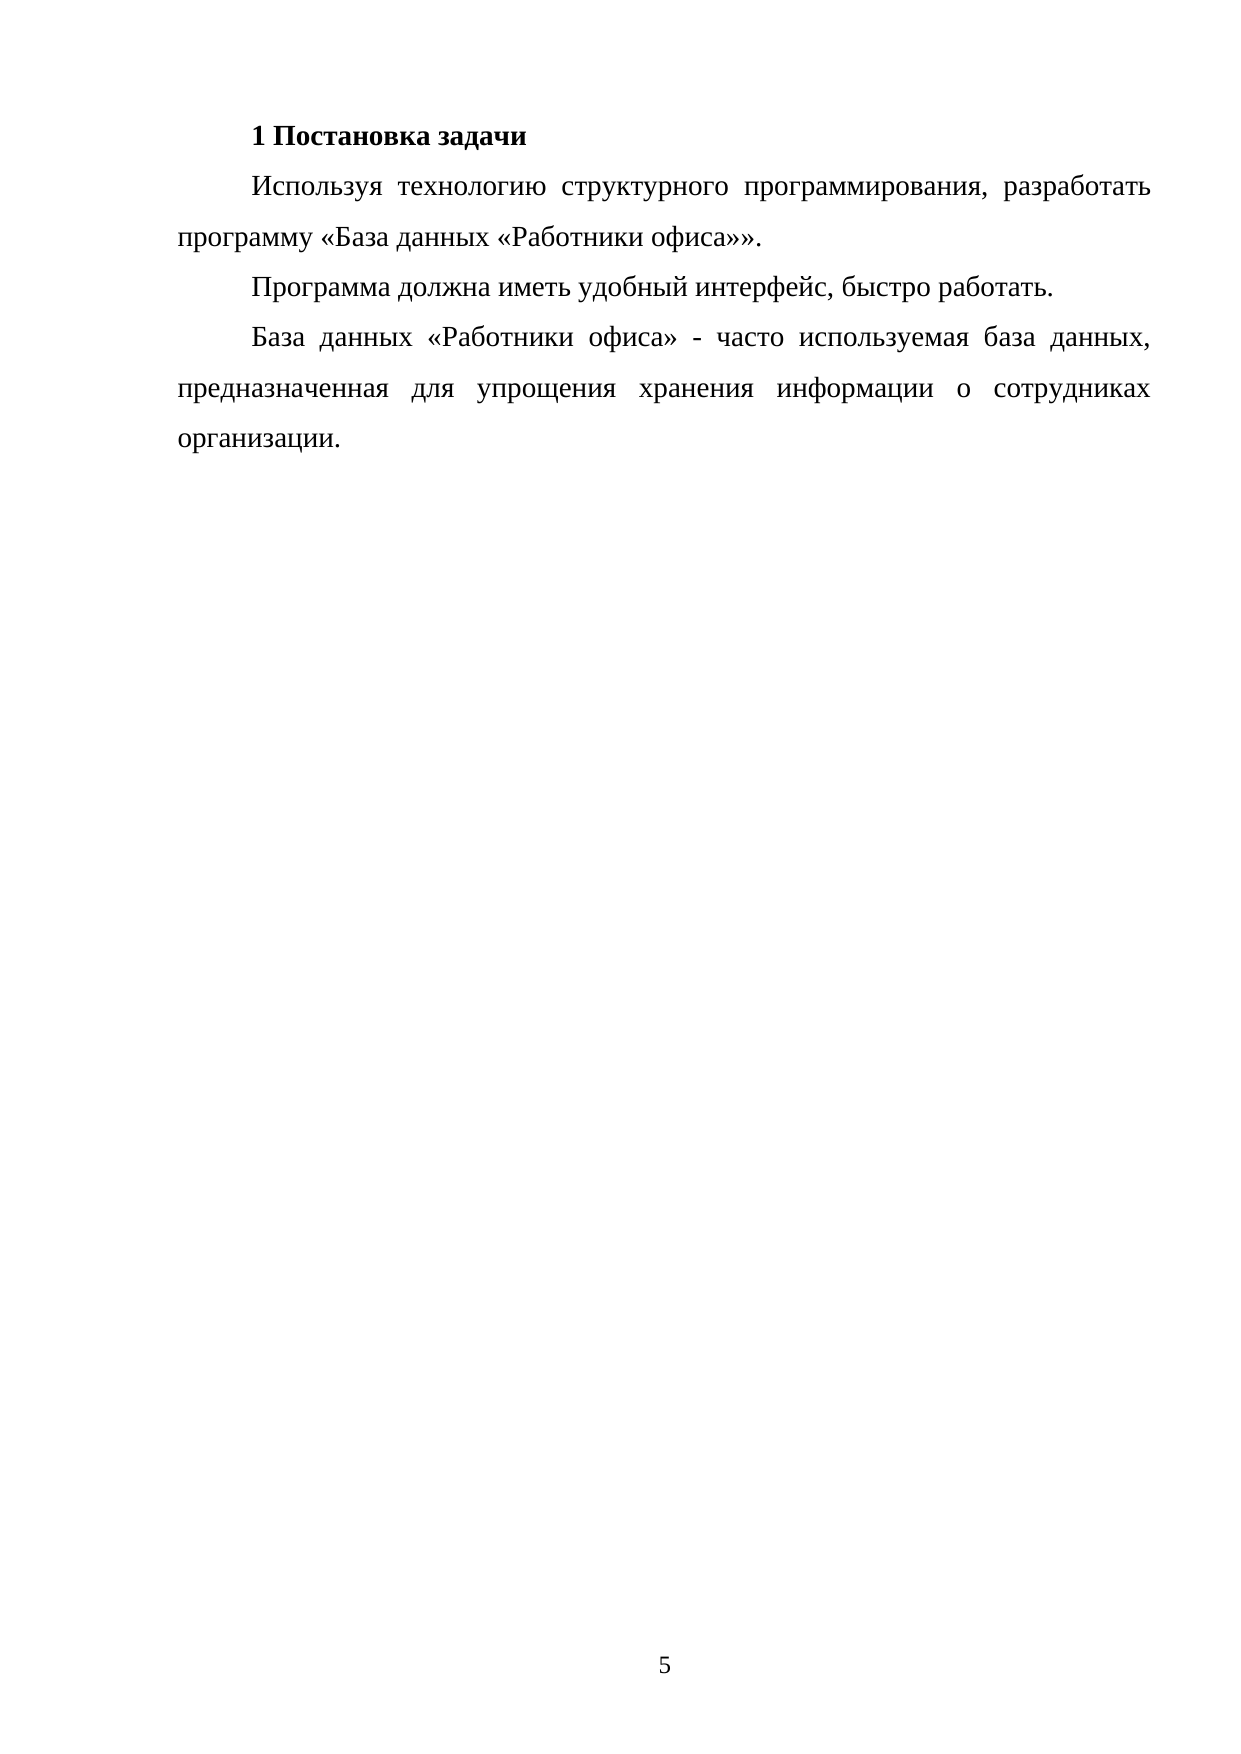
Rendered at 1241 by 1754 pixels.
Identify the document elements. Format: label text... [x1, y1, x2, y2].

text База данных «Работники офиса» - часто используемая база данных, предназначенная для упрощения хранения информации о сотрудниках организации. [177, 319, 1152, 453]
text Программа должна иметь удобный интерфейс, быстро работать. [177, 269, 1152, 303]
text 1 Постановка задачи [177, 118, 1152, 152]
text Используя технологию структурного программирования, разработать программу «База данных «Работники офиса»». [177, 168, 1152, 252]
